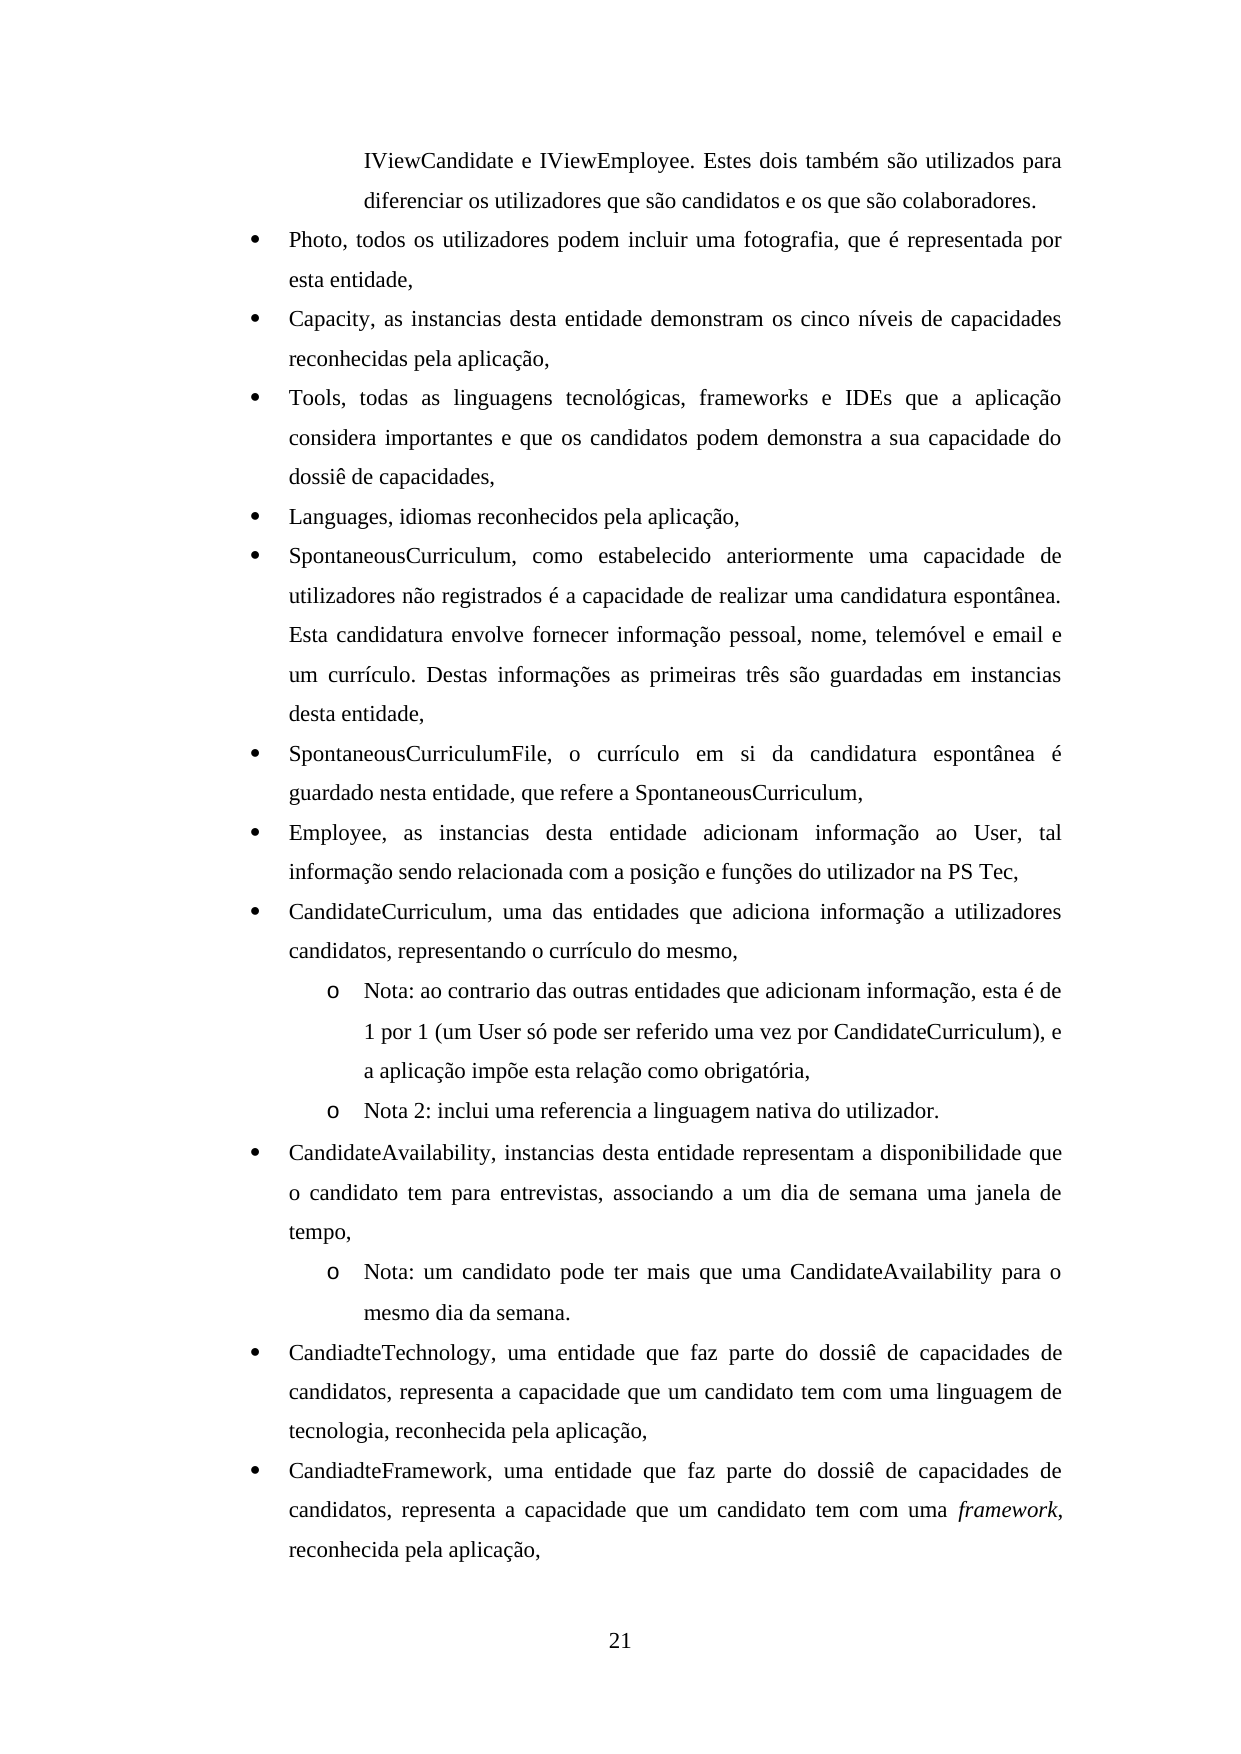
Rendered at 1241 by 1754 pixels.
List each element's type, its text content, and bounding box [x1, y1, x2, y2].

list SpontaneousCurriculum, como estabelecido anteriormente uma capacidade de utilizadores não registrados é a capacidade de realizar uma candidatura espontânea. Esta candidatura envolve fornecer informação pessoal, nome, telemóvel e email e um currículo. Destas informações as primeiras três são guardadas em instancias desta entidade, [251, 542, 1063, 727]
list Nota: ao contrario das outras entidades que adicionam informação, esta é de 1 por 1 (um User só pode ser referido uma vez por CandidateCurriculum), e a aplicação impõe esta relação como obrigatória, [326, 977, 1063, 1084]
list CandidateAvailability, instancias desta entidade representam a disponibilidade que o candidato tem para entrevistas, associando a um dia de semana uma janela de tempo, [251, 1139, 1063, 1244]
list Tools, todas as linguagens tecnológicas, frameworks e IDEs que a aplicação considera importantes e que os candidatos podem demonstra a sua capacidade do dossiê de capacidades, [251, 384, 1063, 490]
list CandidateCurriculum, uma das entidades que adiciona informação a utilizadores candidatos, representando o currículo do mesmo, [251, 898, 1063, 963]
list CandiadteTechnology, uma entidade que faz parte do dossiê de capacidades de candidatos, representa a capacidade que um candidato tem com uma linguagem de tecnologia, reconhecida pela aplicação, [251, 1338, 1063, 1444]
list Capacity, as instancias desta entidade demonstram os cinco níveis de capacidades reconhecidas pela aplicação, [251, 306, 1063, 371]
list Nota 2: inclui uma referencia a linguagem nativa do utilizador. [326, 1097, 1063, 1125]
list Photo, todos os utilizadores podem incluir uma fotografia, que é representada por esta entidade, [251, 227, 1063, 292]
list Nota: um candidato pode ter mais que uma CandidateAvailability para o mesmo dia da semana. [326, 1258, 1063, 1325]
list Employee, as instancias desta entidade adicionam informação ao User, tal informação sendo relacionada com a posição e funções do utilizador na PS Tec, [251, 819, 1063, 884]
list Languages, idiomas reconhecidos pela aplicação, [251, 503, 1063, 529]
list SpontaneousCurriculumFile, o currículo em si da candidatura espontânea é guardado nesta entidade, que refere a SpontaneousCurriculum, [251, 740, 1063, 806]
